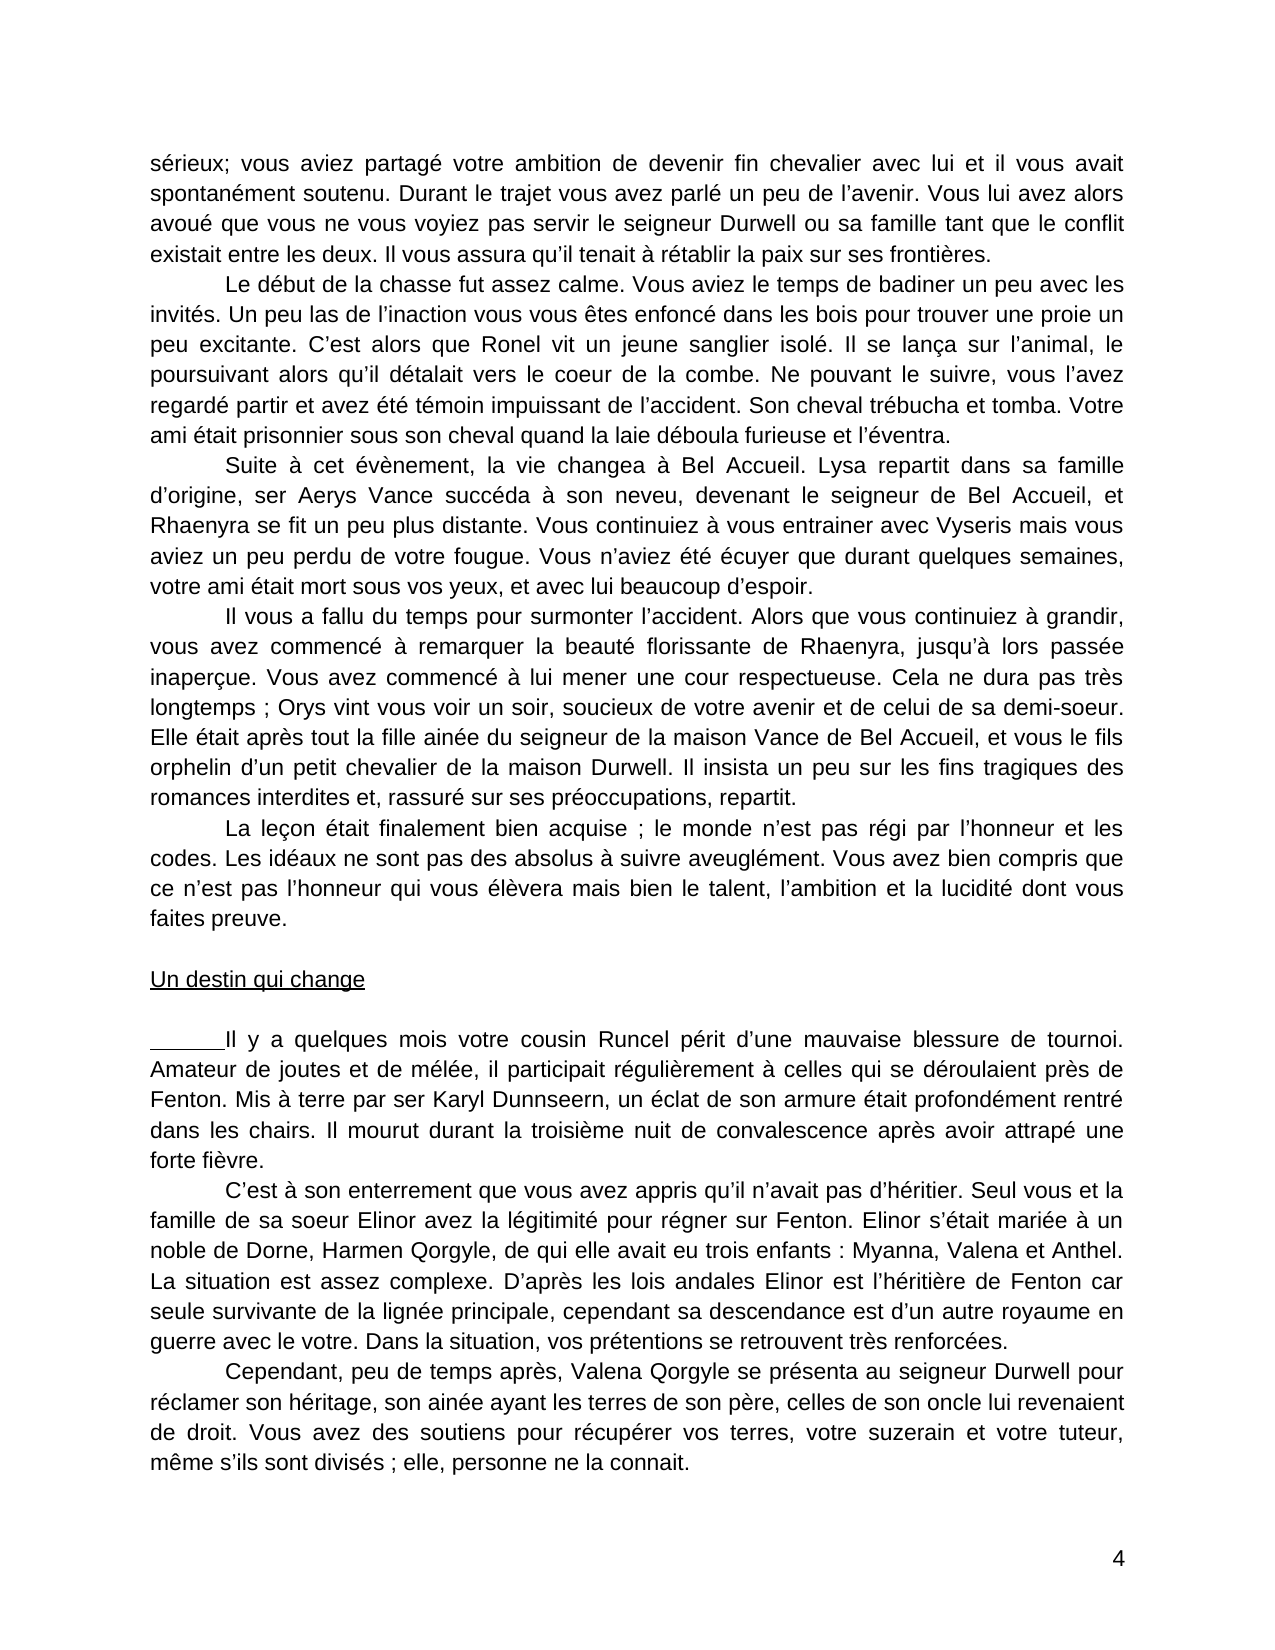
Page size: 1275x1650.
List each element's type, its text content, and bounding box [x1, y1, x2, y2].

text Il vous a fallu du temps pour surmonter l’accident. Alors que vous continuiez à grandir, vous avez commencé à remarquer la beauté florissante de Rhaenyra, jusqu’à lors passée inaperçue. Vous avez commencé à lui mener une cour respectueuse. Cela ne dura pas très longtemps ; Orys vint vous voir un soir, soucieux de votre avenir et de celui de sa demi-soeur. Elle était après tout la fille ainée du seigneur de la maison Vance de Bel Accueil, et vous le fils orphelin d’un petit chevalier de la maison Durwell. Il insista un peu sur les fins tragiques des romances interdites et, rassuré sur ses préoccupations, repartit. [150, 603, 1125, 811]
text Un destin qui change [150, 966, 1125, 992]
text Cependant, peu de temps après, Valena Qorgyle se présenta au seigneur Durwell pour réclamer son héritage, son ainée ayant les terres de son père, celles de son oncle lui revenaient de droit. Vous avez des soutiens pour récupérer vos terres, votre suzerain et votre tuteur, même s’ils sont divisés ; elle, personne ne la connait. [150, 1358, 1125, 1475]
text Suite à cet évènement, la vie changea à Bel Accueil. Lysa repartit dans sa famille d’origine, ser Aerys Vance succéda à son neveu, devenant le seigneur de Bel Accueil, et Rhaenyra se fit un peu plus distante. Vous continuiez à vous entrainer avec Vyseris mais vous aviez un peu perdu de votre fougue. Vous n’aviez été écuyer que durant quelques semaines, votre ami était mort sous vos yeux, et avec lui beaucoup d’espoir. [150, 452, 1125, 599]
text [150, 150, 1125, 267]
text La leçon était finalement bien acquise ; le monde n’est pas régi par l’honneur et les codes. Les idéaux ne sont pas des absolus à suivre aveuglément. Vous avez bien compris que ce n’est pas l’honneur qui vous élèvera mais bien le talent, l’ambition et la lucidité dont vous faites preuve. [150, 814, 1125, 932]
text C’est à son enterrement que vous avez appris qu’il n’avait pas d’héritier. Seul vous et la famille de sa soeur Elinor avez la légitimité pour régner sur Fenton. Elinor s’était mariée à un noble de Dorne, Harmen Qorgyle, de qui elle avait eu trois enfants : Myanna, Valena et Anthel. La situation est assez complexe. D’après les lois andales Elinor est l’héritière de Fenton car seule survivante de la lignée principale, cependant sa descendance est d’un autre royaume en guerre avec le votre. Dans la situation, vos prétentions se retrouvent très renforcées. [150, 1177, 1125, 1354]
text Le début de la chasse fut assez calme. Vous aviez le temps de badiner un peu avec les invités. Un peu las de l’inaction vous vous êtes enfoncé dans les bois pour trouver une proie un peu excitante. C’est alors que Ronel vit un jeune sanglier isolé. Il se lança sur l’animal, le poursuivant alors qu’il détalait vers le coeur de la combe. Ne pouvant le suivre, vous l’avez regardé partir et avez été témoin impuissant de l’accident. Son cheval trébucha et tomba. Votre ami était prisonnier sous son cheval quand la laie déboula furieuse et l’éventra. [150, 271, 1125, 448]
text Il y a quelques mois votre cousin Runcel périt d’une mauvaise blessure de tournoi. Amateur de joutes et de mélée, il participait régulièrement à celles qui se déroulaient près de Fenton. Mis à terre par ser Karyl Dunnseern, un éclat de son armure était profondément rentré dans les chairs. Il mourut durant la troisième nuit de convalescence après avoir attrapé une forte fièvre. [150, 1026, 1125, 1173]
